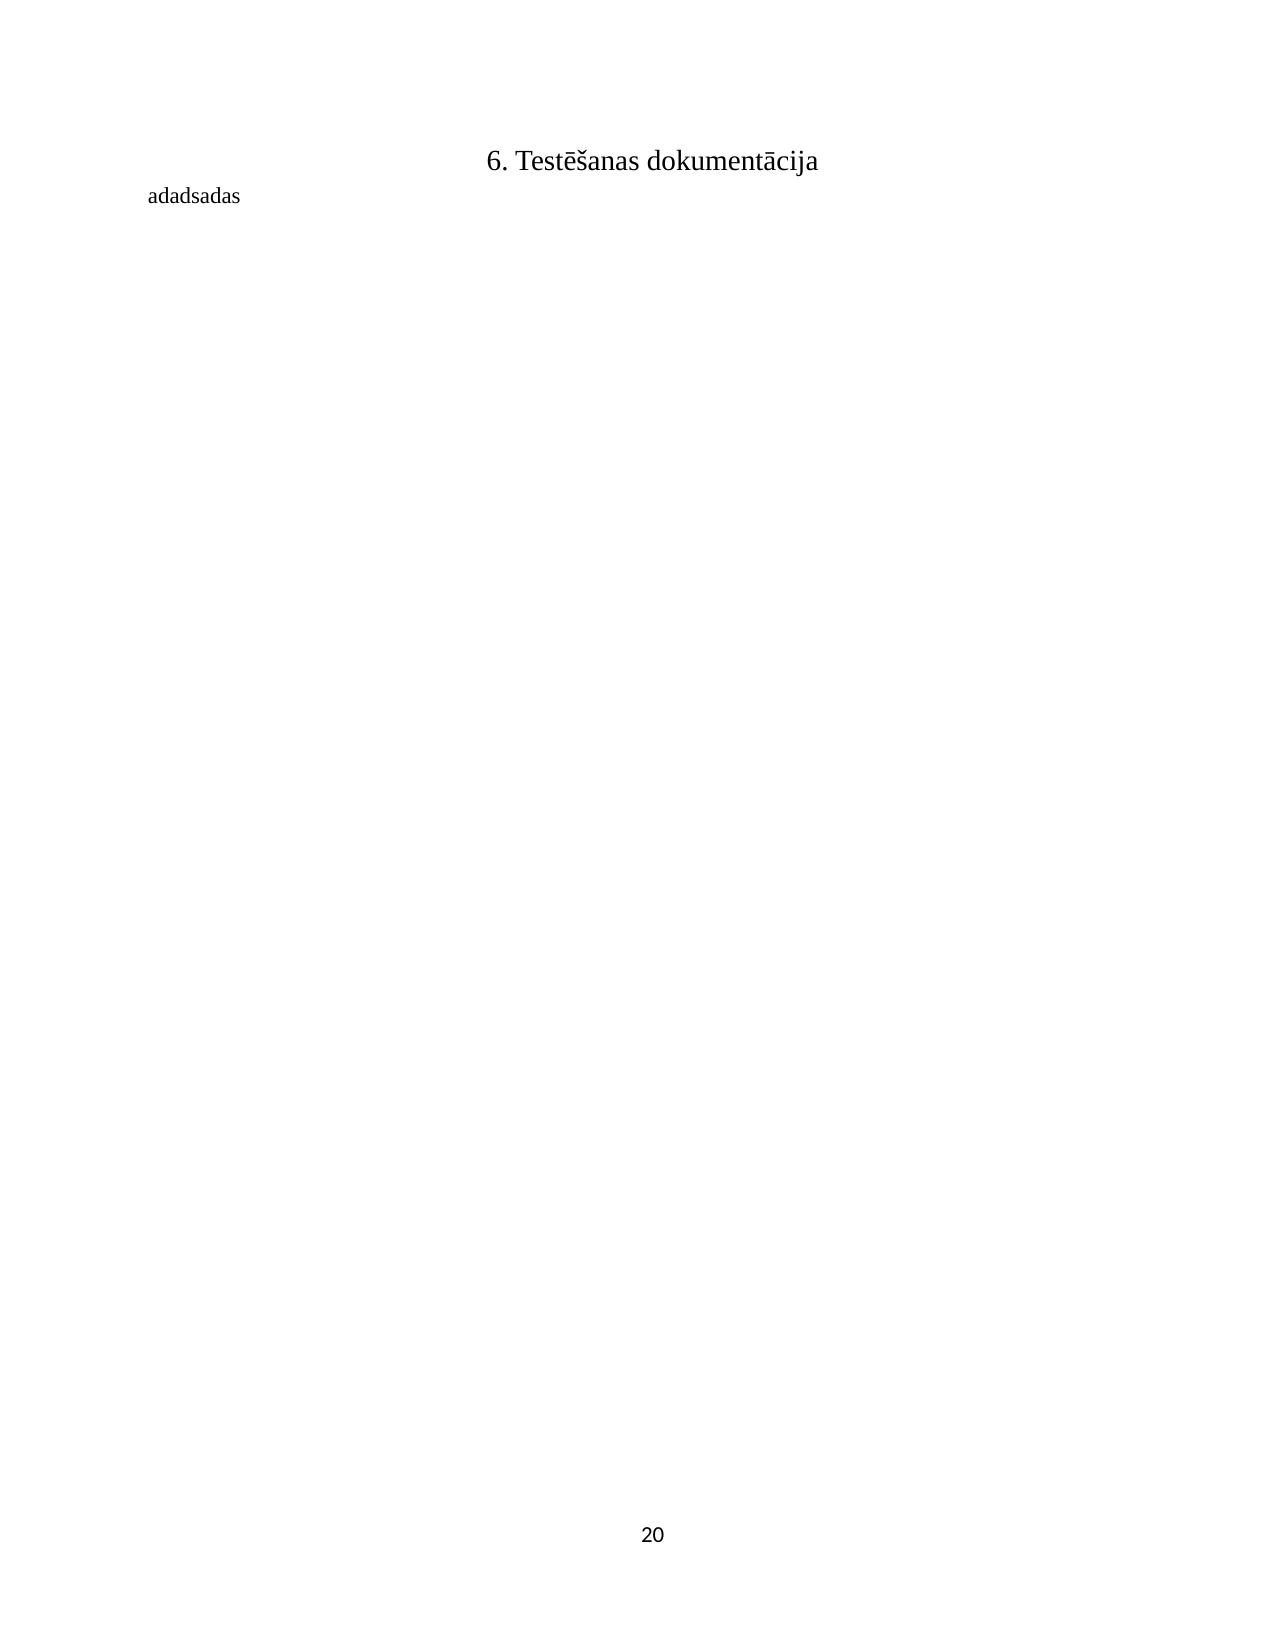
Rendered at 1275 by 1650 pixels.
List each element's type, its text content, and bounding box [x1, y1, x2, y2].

subtitle 6. Testēšanas dokumentācija [148, 143, 1157, 177]
text adadsadas [148, 182, 1157, 208]
